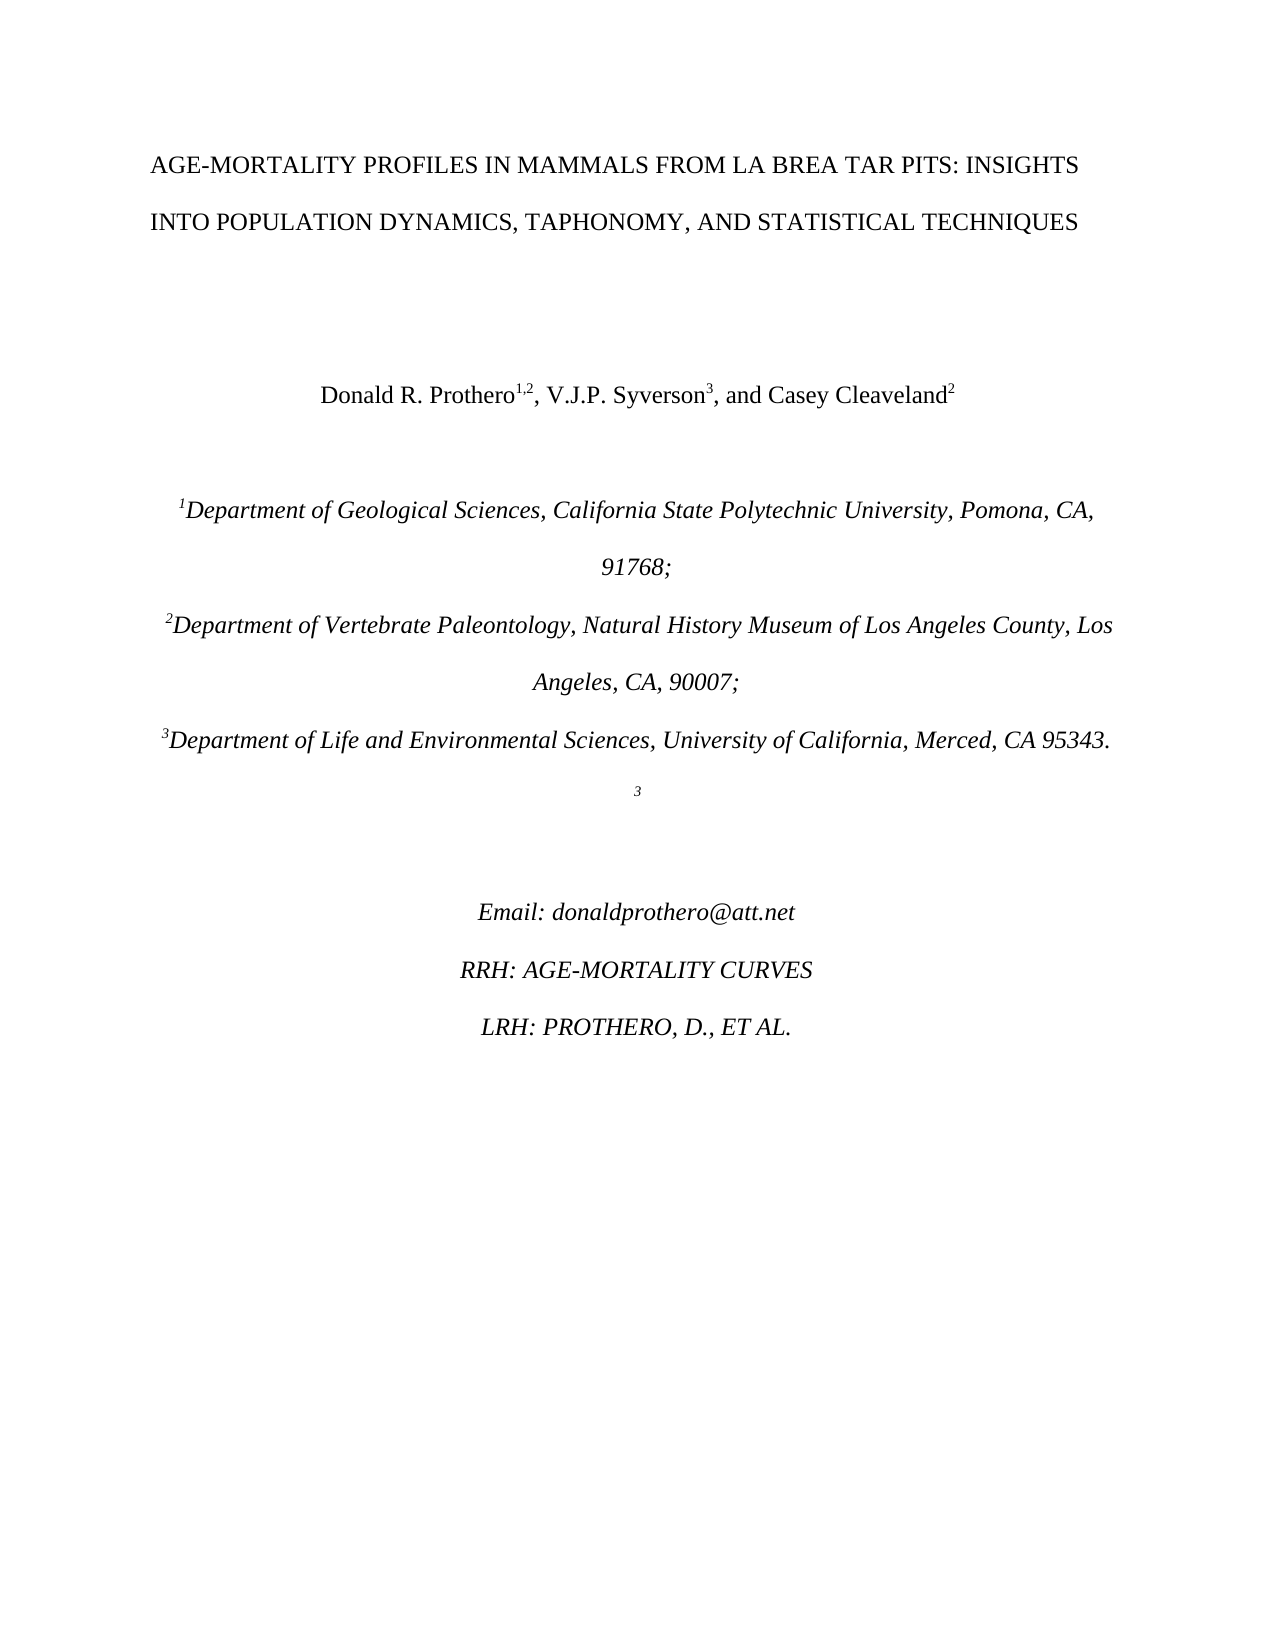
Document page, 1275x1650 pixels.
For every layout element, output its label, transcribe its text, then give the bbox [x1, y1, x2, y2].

text AGE-MORTALITY PROFILES IN MAMMALS FROM LA BREA TAR PITS: INSIGHTS INTO POPULATION DYNAMICS, TAPHONOMY, AND STATISTICAL TECHNIQUES [150, 150, 1125, 236]
text 3Department of Life and Environmental Sciences, University of California, Merced, CA 95343. [150, 725, 1125, 754]
text Donald R. Prothero1,2, V.J.P. Syverson3, and Casey Cleaveland2 [150, 380, 1125, 409]
text 2Department of Vertebrate Paleontology, Natural History Museum of Los Angeles County, Los Angeles, CA, 90007; [150, 610, 1125, 696]
text 3 [150, 782, 1125, 811]
text 1Department of Geological Sciences, California State Polytechnic University, Pomona, CA, 91768; [150, 495, 1125, 581]
text Email: donaldprothero@att.net [150, 897, 1125, 926]
text LRH: PROTHERO, D., ET AL. [150, 1012, 1125, 1041]
text RRH: AGE-MORTALITY CURVES [150, 955, 1125, 984]
